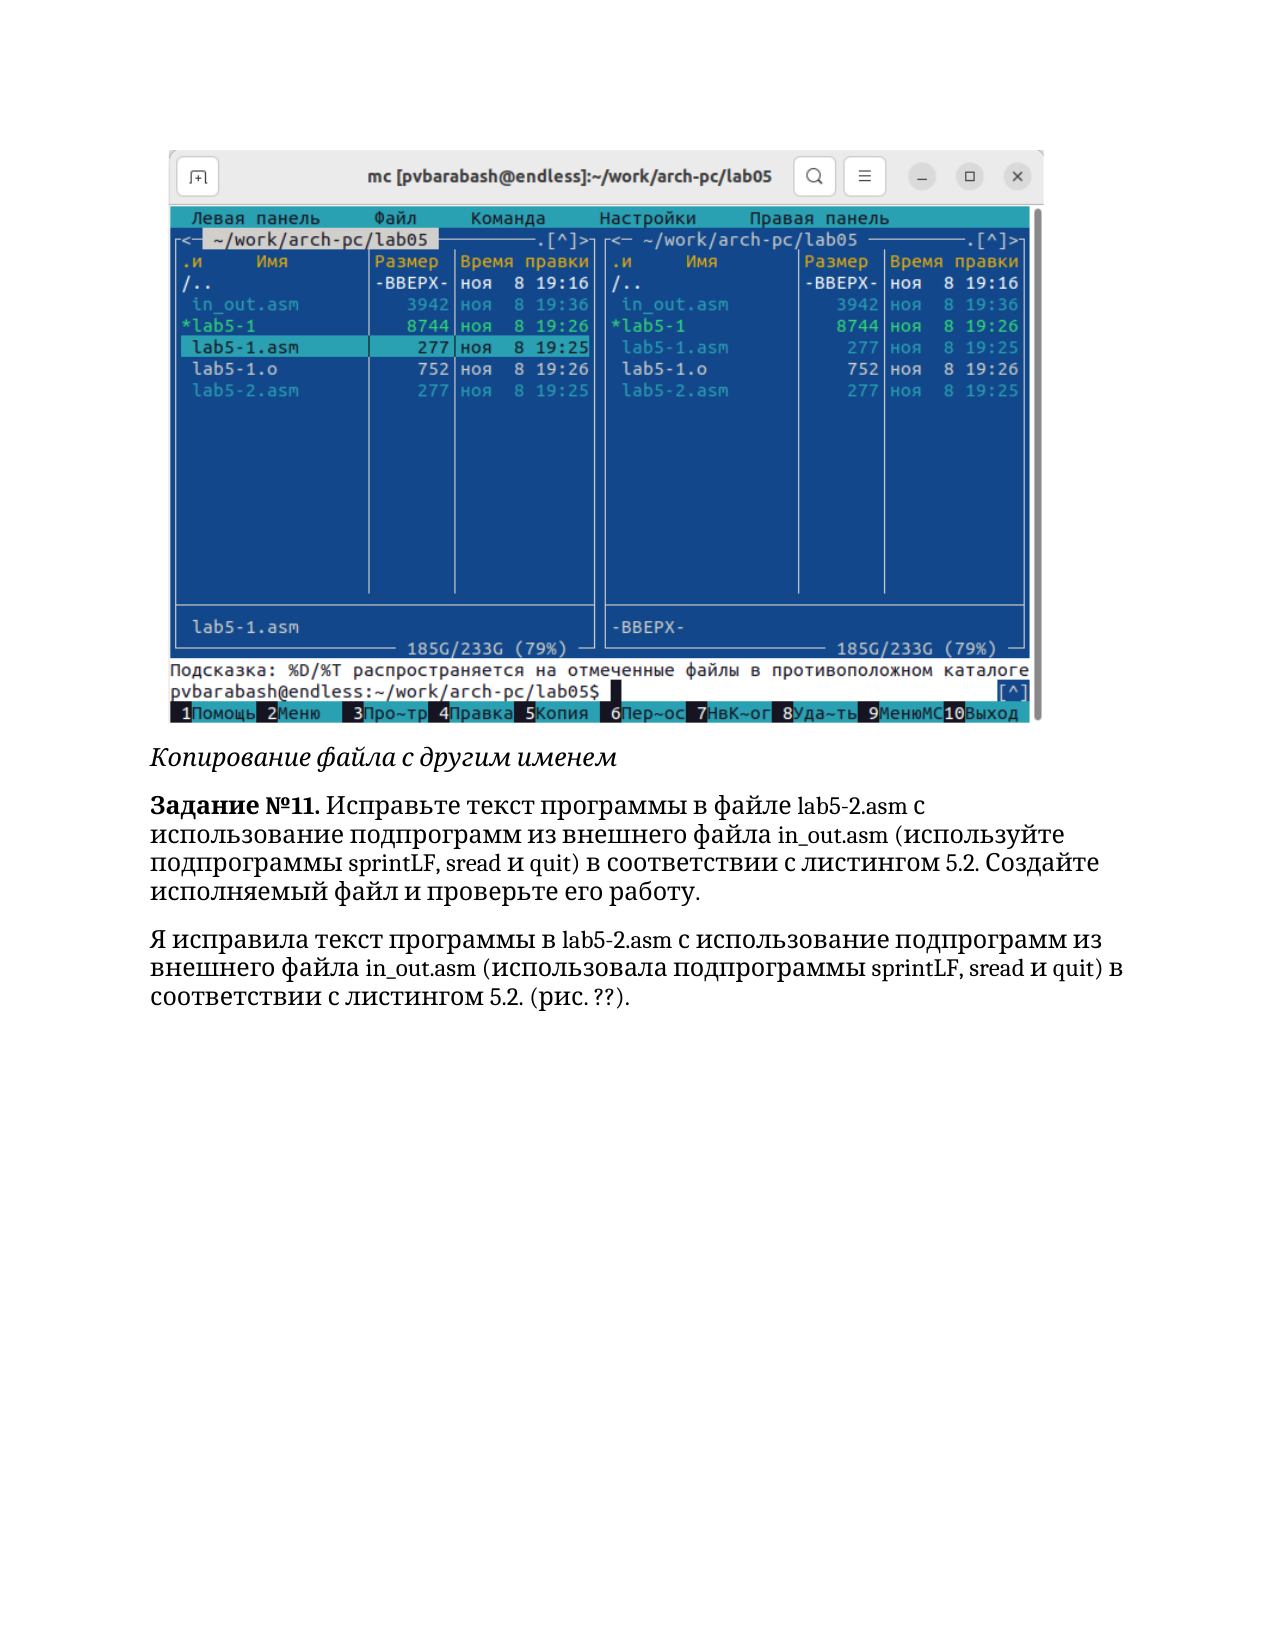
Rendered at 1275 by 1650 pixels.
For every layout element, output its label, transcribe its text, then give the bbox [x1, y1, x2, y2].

text Я исправила текст программы в lab5-2.asm с использование подпрограмм из внешнего файла in_out.asm (использовала подпрограммы sprintLF, sread и quit) в соответствии с листингом 5.2. (рис. ??). [150, 926, 1125, 1012]
picture [168, 150, 1044, 724]
text Задание №11. Исправьте текст программы в файле lab5-2.asm с использование подпрограмм из внешнего файла in_out.asm (используйте подпрограммы sprintLF, sread и quit) в соответствии с листингом 5.2. Создайте исполняемый файл и проверьте его работу. [150, 792, 1125, 907]
text Копирование файла с другим именем [150, 744, 1125, 773]
